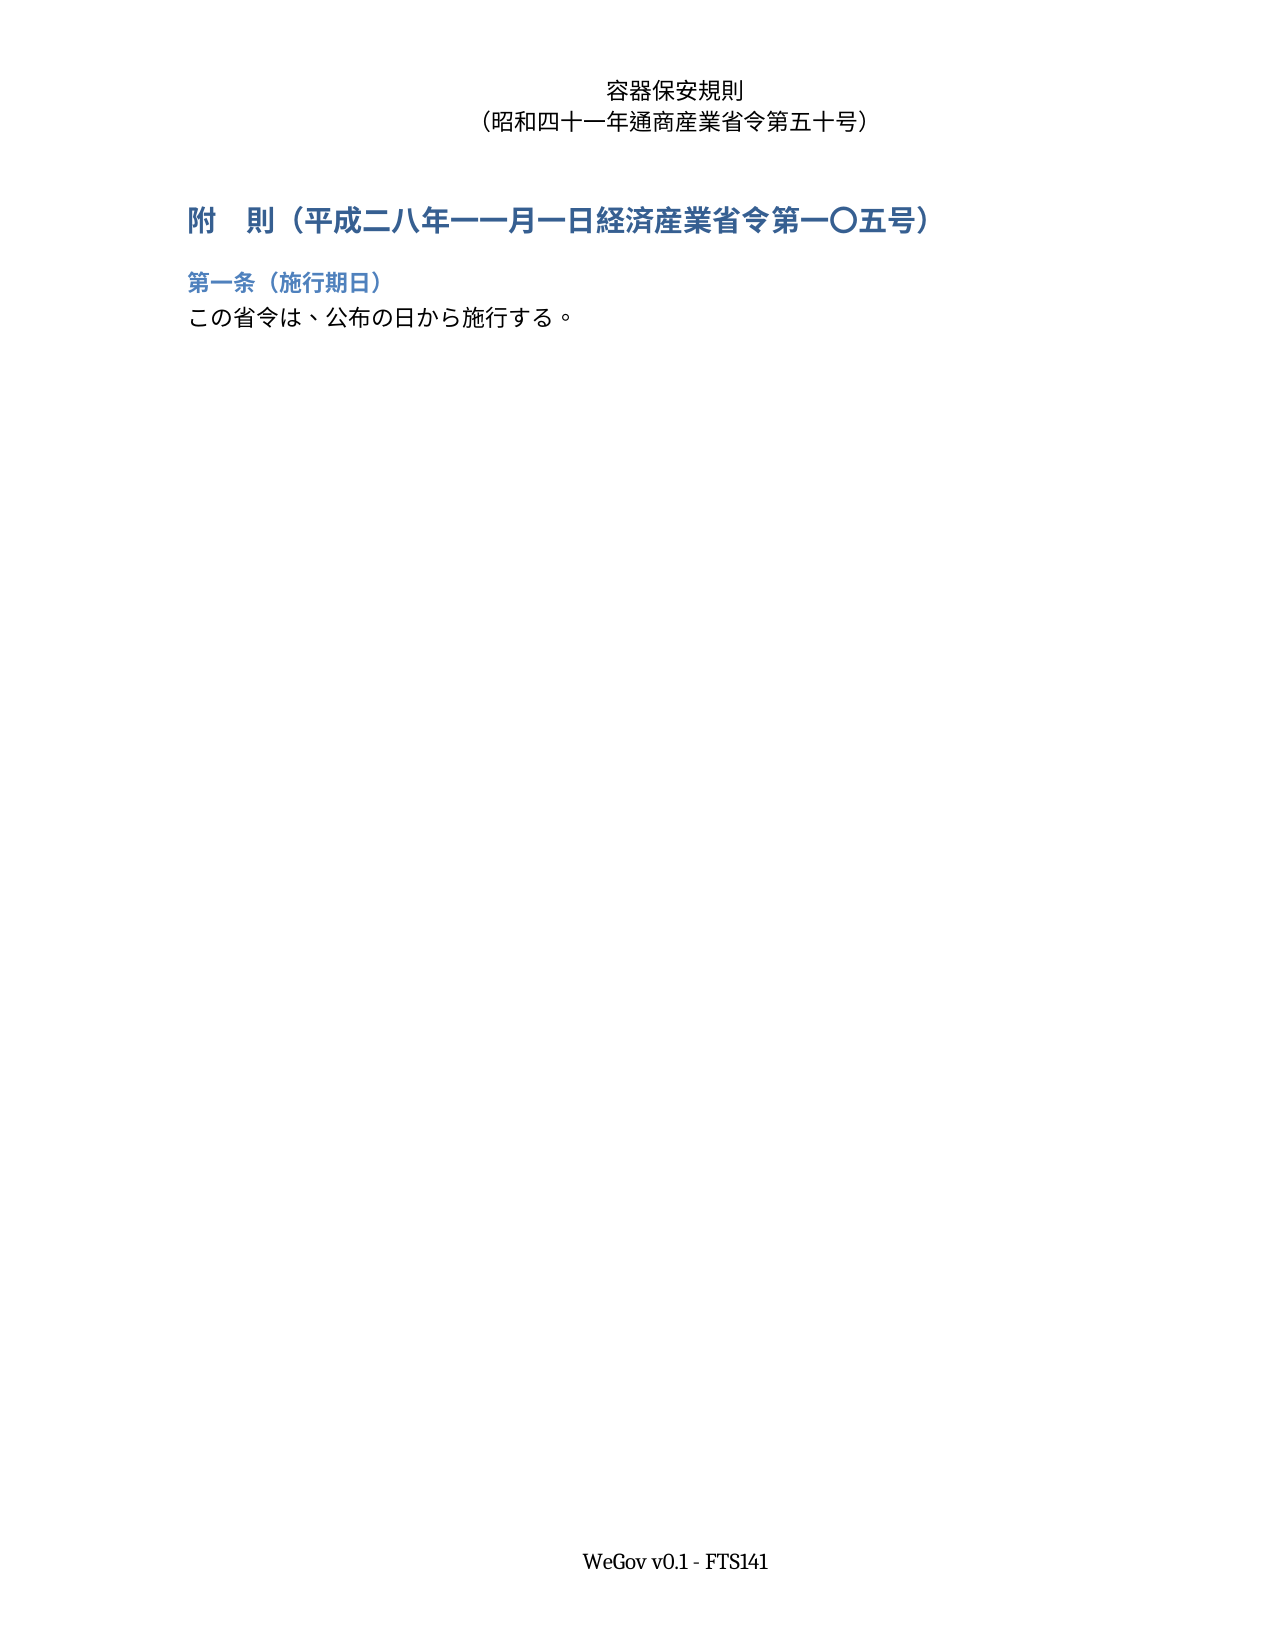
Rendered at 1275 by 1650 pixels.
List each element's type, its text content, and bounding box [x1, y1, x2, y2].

subtitle 附 則（平成二八年一一月一日経済産業省令第一〇五号） [187, 200, 1087, 240]
text この省令は、公布の日から施行する。 [187, 302, 1087, 334]
subtitle 第一条（施行期日） [187, 266, 1087, 298]
